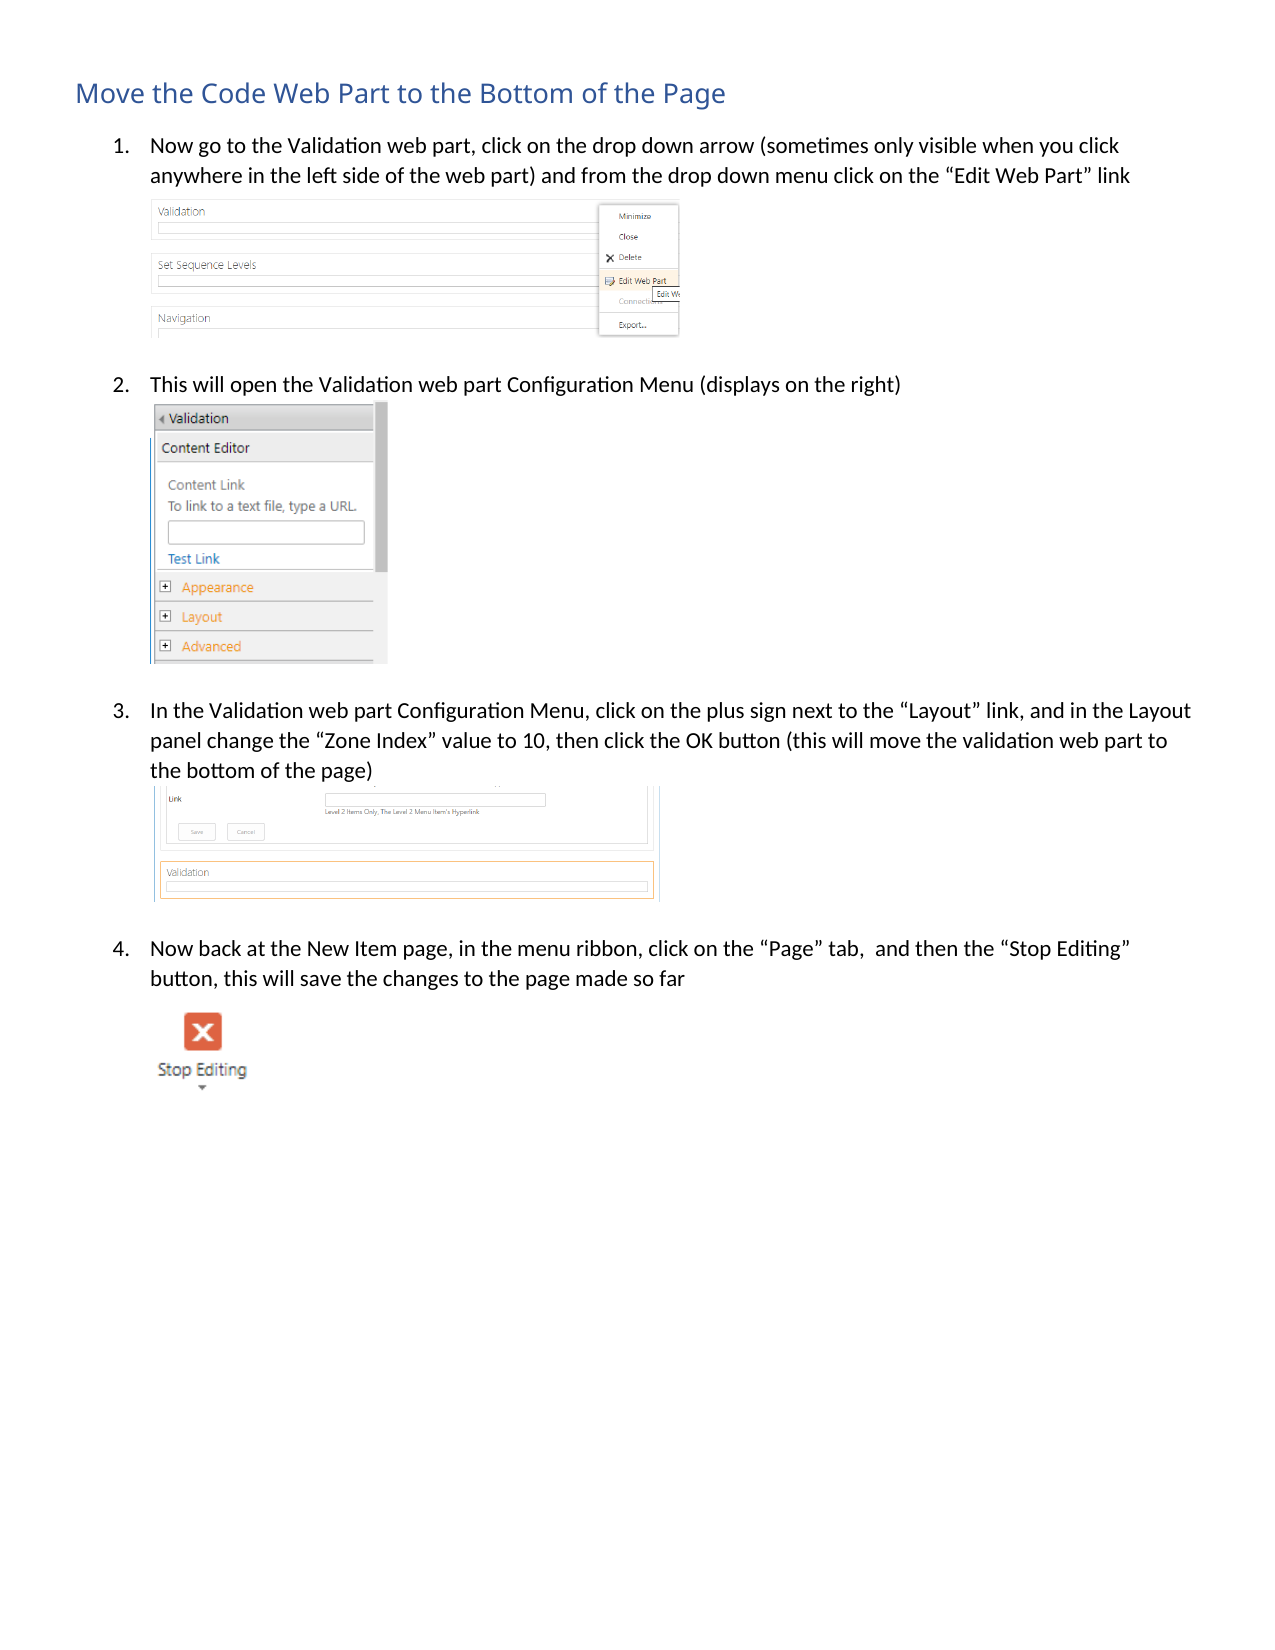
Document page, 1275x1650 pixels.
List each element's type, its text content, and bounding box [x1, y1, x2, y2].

picture [150, 191, 680, 338]
picture [150, 400, 388, 664]
picture [150, 994, 255, 1106]
list In the Validation web part Configuration Menu, click on the plus sign next to the “Layout” link, and in the Layout panel change the “Zone Index” value to 10, then click the OK button (this will move the validation web part to the bottom of the page) [112, 696, 1200, 784]
list This will open the Validation web part Configuration Menu (displays on the right) [112, 370, 1200, 398]
list Now go to the Validation web part, click on the drop down arrow (sometimes only visible when you click anywhere in the left side of the web part) and from the drop down menu click on the “Edit Web Part” link [112, 131, 1200, 190]
list Now back at the New Item page, in the menu ribbon, click on the “Page” tab, and then the “Stop Editing” button, this will save the changes to the page made so far [112, 934, 1200, 992]
text Move the Code Web Part to the Bottom of the Page [75, 75, 1200, 112]
picture [150, 786, 664, 902]
